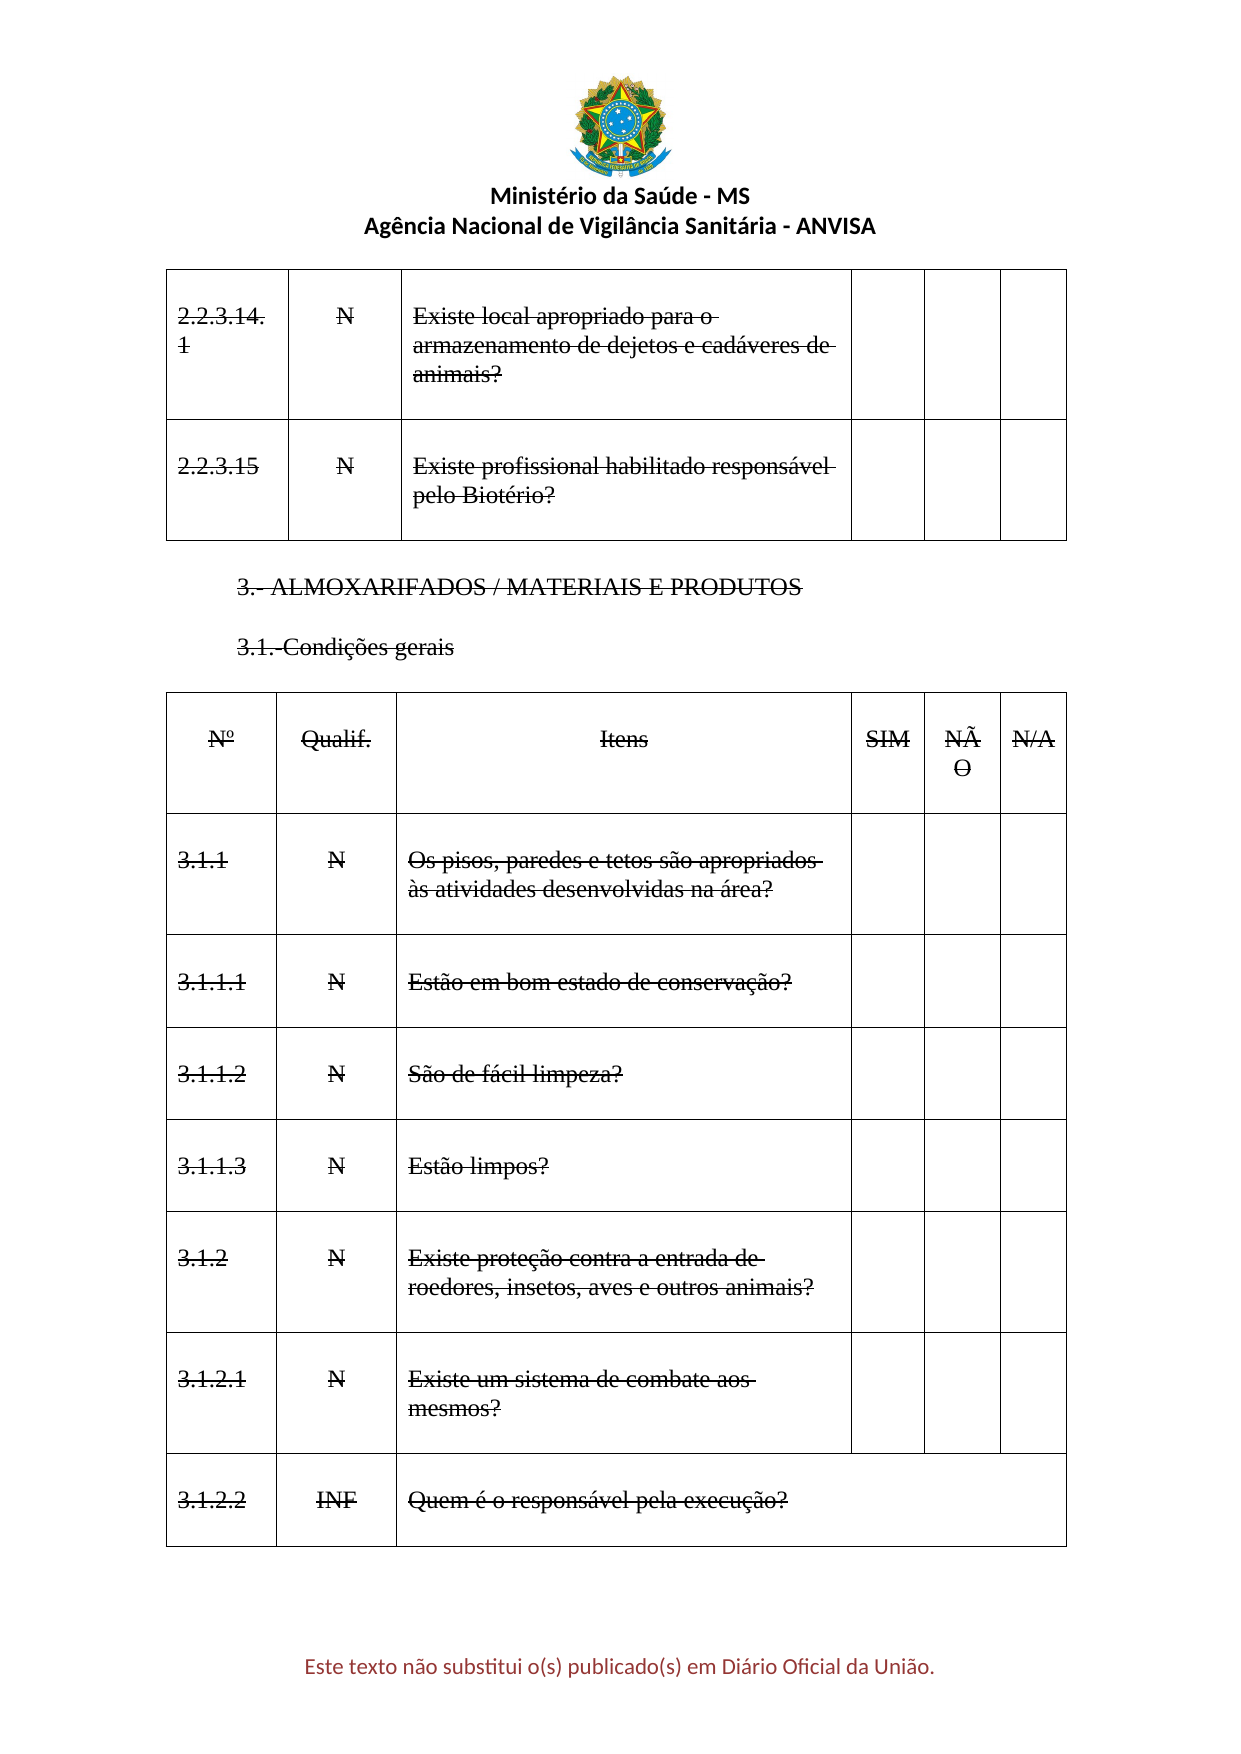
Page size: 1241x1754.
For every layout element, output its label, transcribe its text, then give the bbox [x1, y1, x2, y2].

table_header Qualif. [277, 693, 396, 813]
table_header Itens [397, 693, 851, 813]
text 3.- ALMOXARIFADOS / MATERIAIS E PRODUTOS [177, 572, 1063, 601]
table_cell [1001, 1120, 1066, 1211]
table_cell [852, 1028, 924, 1119]
table_header NÃO [925, 693, 1000, 813]
table_cell [925, 935, 1000, 1027]
table_cell 3.1.2.2 [167, 1454, 276, 1546]
table_cell [852, 814, 924, 934]
table_cell [1001, 935, 1066, 1027]
table_header N/A [1001, 693, 1066, 813]
table_cell [1001, 1333, 1066, 1453]
text 3.1.-Condições gerais [177, 632, 1063, 661]
table_cell Os pisos, paredes e tetos são apropriados às atividades desenvolvidas na área? [397, 814, 851, 934]
table_header Nº [167, 693, 276, 813]
table_cell [852, 1120, 924, 1211]
table_header SIM [852, 693, 924, 813]
table_cell 3.1.2 [167, 1212, 276, 1332]
table_cell [1001, 420, 1066, 540]
table_cell Existe local apropriado para o armazenamento de dejetos e cadáveres de animais? [402, 270, 851, 419]
table_cell 3.1.1.3 [167, 1120, 276, 1211]
table_cell Existe proteção contra a entrada de roedores, insetos, aves e outros animais? [397, 1212, 851, 1332]
table_cell [852, 270, 924, 419]
table_cell Estão em bom estado de conservação? [397, 935, 851, 1027]
table_cell 3.1.1 [167, 814, 276, 934]
table_cell N [277, 1028, 396, 1119]
table_cell [925, 270, 1000, 419]
table_cell 3.1.2.1 [167, 1333, 276, 1453]
table_cell [1001, 1028, 1066, 1119]
table_cell [925, 1333, 1000, 1453]
table_cell N [277, 935, 396, 1027]
table_cell [1001, 270, 1066, 419]
table_cell [925, 814, 1000, 934]
table_cell 2.2.3.15 [167, 420, 288, 540]
table_cell [852, 1212, 924, 1332]
table_cell N [277, 1212, 396, 1332]
table_cell N [289, 420, 401, 540]
table_cell [852, 420, 924, 540]
table_cell [852, 935, 924, 1027]
table_cell 3.1.1.2 [167, 1028, 276, 1119]
table_cell Estão limpos? [397, 1120, 851, 1211]
table_cell [925, 1028, 1000, 1119]
table_cell Existe um sistema de combate aos mesmos? [397, 1333, 851, 1453]
table_cell São de fácil limpeza? [397, 1028, 851, 1119]
table_cell 2.2.3.14.1 [167, 270, 288, 419]
table_cell Quem é o responsável pela execução? [397, 1454, 1066, 1546]
table_cell [925, 420, 1000, 540]
table_cell Existe profissional habilitado responsável pelo Biotério? [402, 420, 851, 540]
table_cell [925, 1212, 1000, 1332]
table_cell INF [277, 1454, 396, 1546]
table_cell N [277, 814, 396, 934]
table_cell 3.1.1.1 [167, 935, 276, 1027]
table_cell N [289, 270, 401, 419]
table_cell N [277, 1333, 396, 1453]
table_cell [852, 1333, 924, 1453]
table_cell [925, 1120, 1000, 1211]
picture [566, 73, 674, 180]
table_cell [1001, 1212, 1066, 1332]
table_cell N [277, 1120, 396, 1211]
table_cell [1001, 814, 1066, 934]
